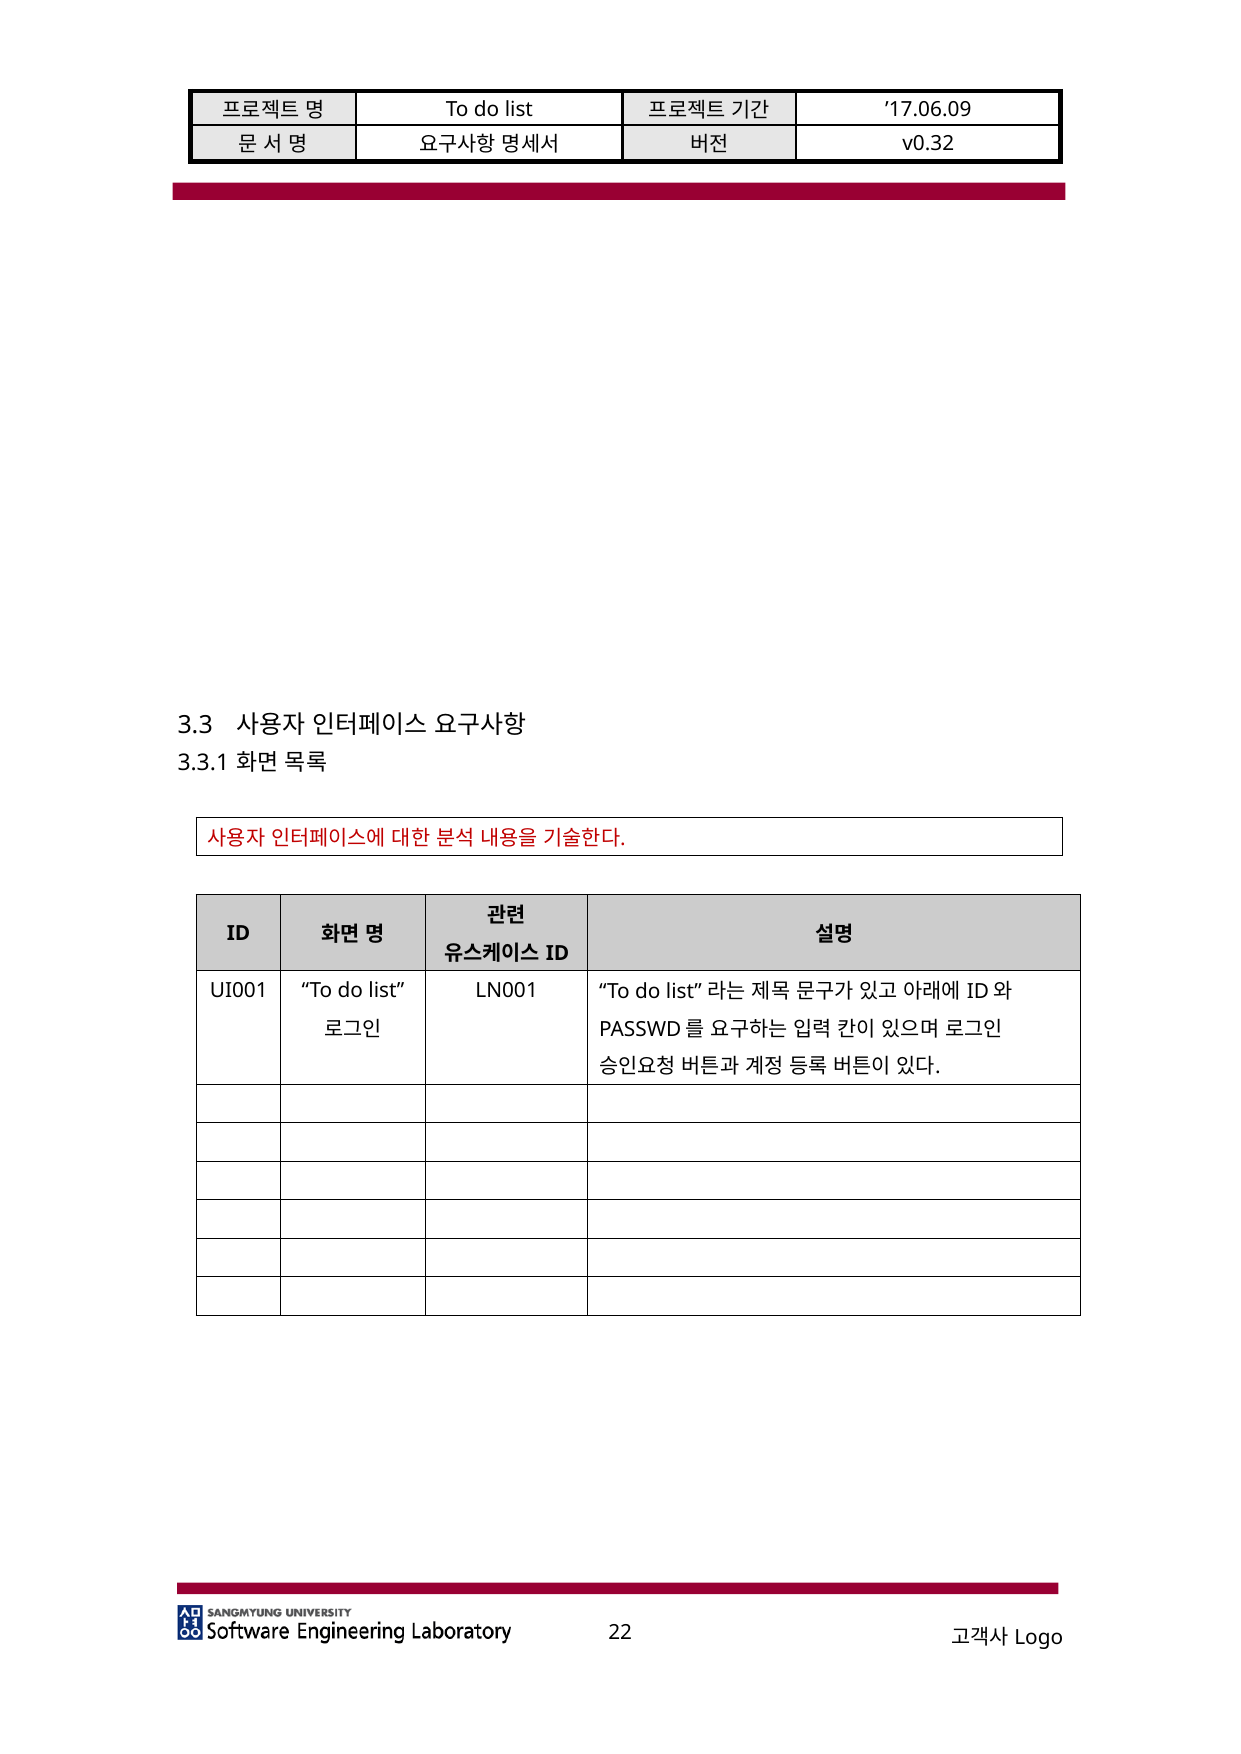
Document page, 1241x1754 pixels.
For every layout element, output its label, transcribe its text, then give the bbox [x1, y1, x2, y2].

table_cell [281, 1239, 425, 1276]
table_cell [197, 1085, 280, 1122]
table_cell [588, 1085, 1080, 1122]
table_cell “To do list” 로그인 [281, 971, 425, 1083]
table_cell [588, 1200, 1080, 1238]
table_cell [588, 1239, 1080, 1276]
table_cell [197, 1162, 280, 1199]
table_cell UI001 [197, 971, 280, 1083]
table_cell [197, 1277, 280, 1315]
table_cell [426, 1239, 587, 1276]
table_cell [426, 1085, 587, 1122]
table_cell [588, 1123, 1080, 1161]
table_cell [426, 1162, 587, 1199]
table_header ID [197, 895, 280, 970]
table_header 사용자 인터페이스에 대한 분석 내용을 기술한다. [197, 818, 1062, 855]
table_header 관련 유스케이스 ID [426, 895, 587, 970]
table_cell [588, 1162, 1080, 1199]
table_cell [281, 1277, 425, 1315]
table_cell [197, 1239, 280, 1276]
table_cell [426, 1200, 587, 1238]
table_header 화면 명 [281, 895, 425, 970]
table_cell [281, 1162, 425, 1199]
table_cell LN001 [426, 971, 587, 1083]
table_cell [281, 1085, 425, 1122]
table_cell [588, 1277, 1080, 1315]
table_cell [281, 1123, 425, 1161]
table_cell [426, 1277, 587, 1315]
picture [177, 1605, 515, 1645]
subtitle 화면 목록 [177, 742, 1063, 779]
table_cell [426, 1123, 587, 1161]
table_cell [197, 1200, 280, 1238]
table_cell [197, 1123, 280, 1161]
table_header 설명 [588, 895, 1080, 970]
table_cell “To do list” 라는 제목 문구가 있고 아래에 ID와 PASSWD를 요구하는 입력 칸이 있으며 로그인 승인요청 버튼과 계정 등록 버튼이 있다. [588, 971, 1080, 1083]
table_cell [281, 1200, 425, 1238]
subtitle 사용자 인터페이스 요구사항 [177, 704, 1063, 742]
